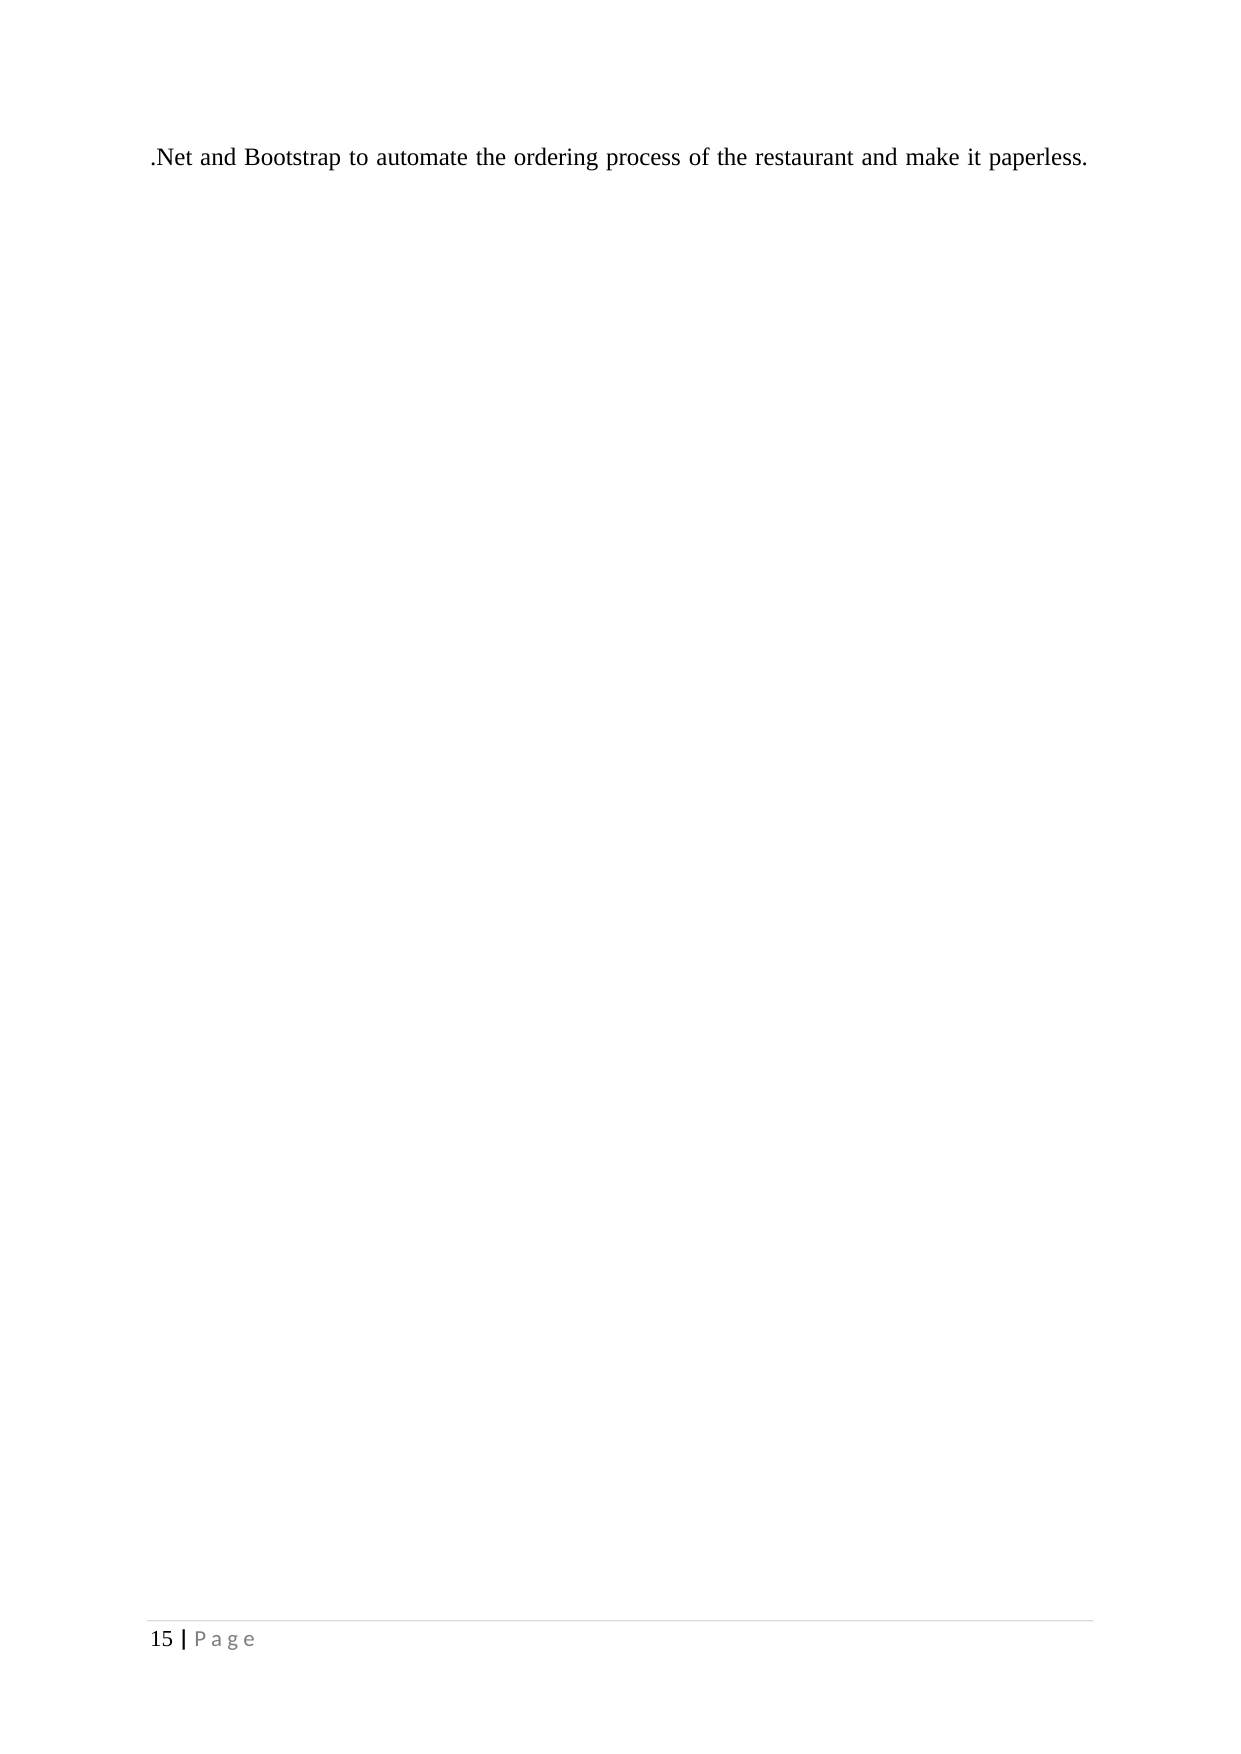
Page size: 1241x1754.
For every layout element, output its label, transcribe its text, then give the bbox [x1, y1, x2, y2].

text .Net and Bootstrap to automate the ordering process of the restaurant and make it paperless. [150, 142, 1211, 170]
